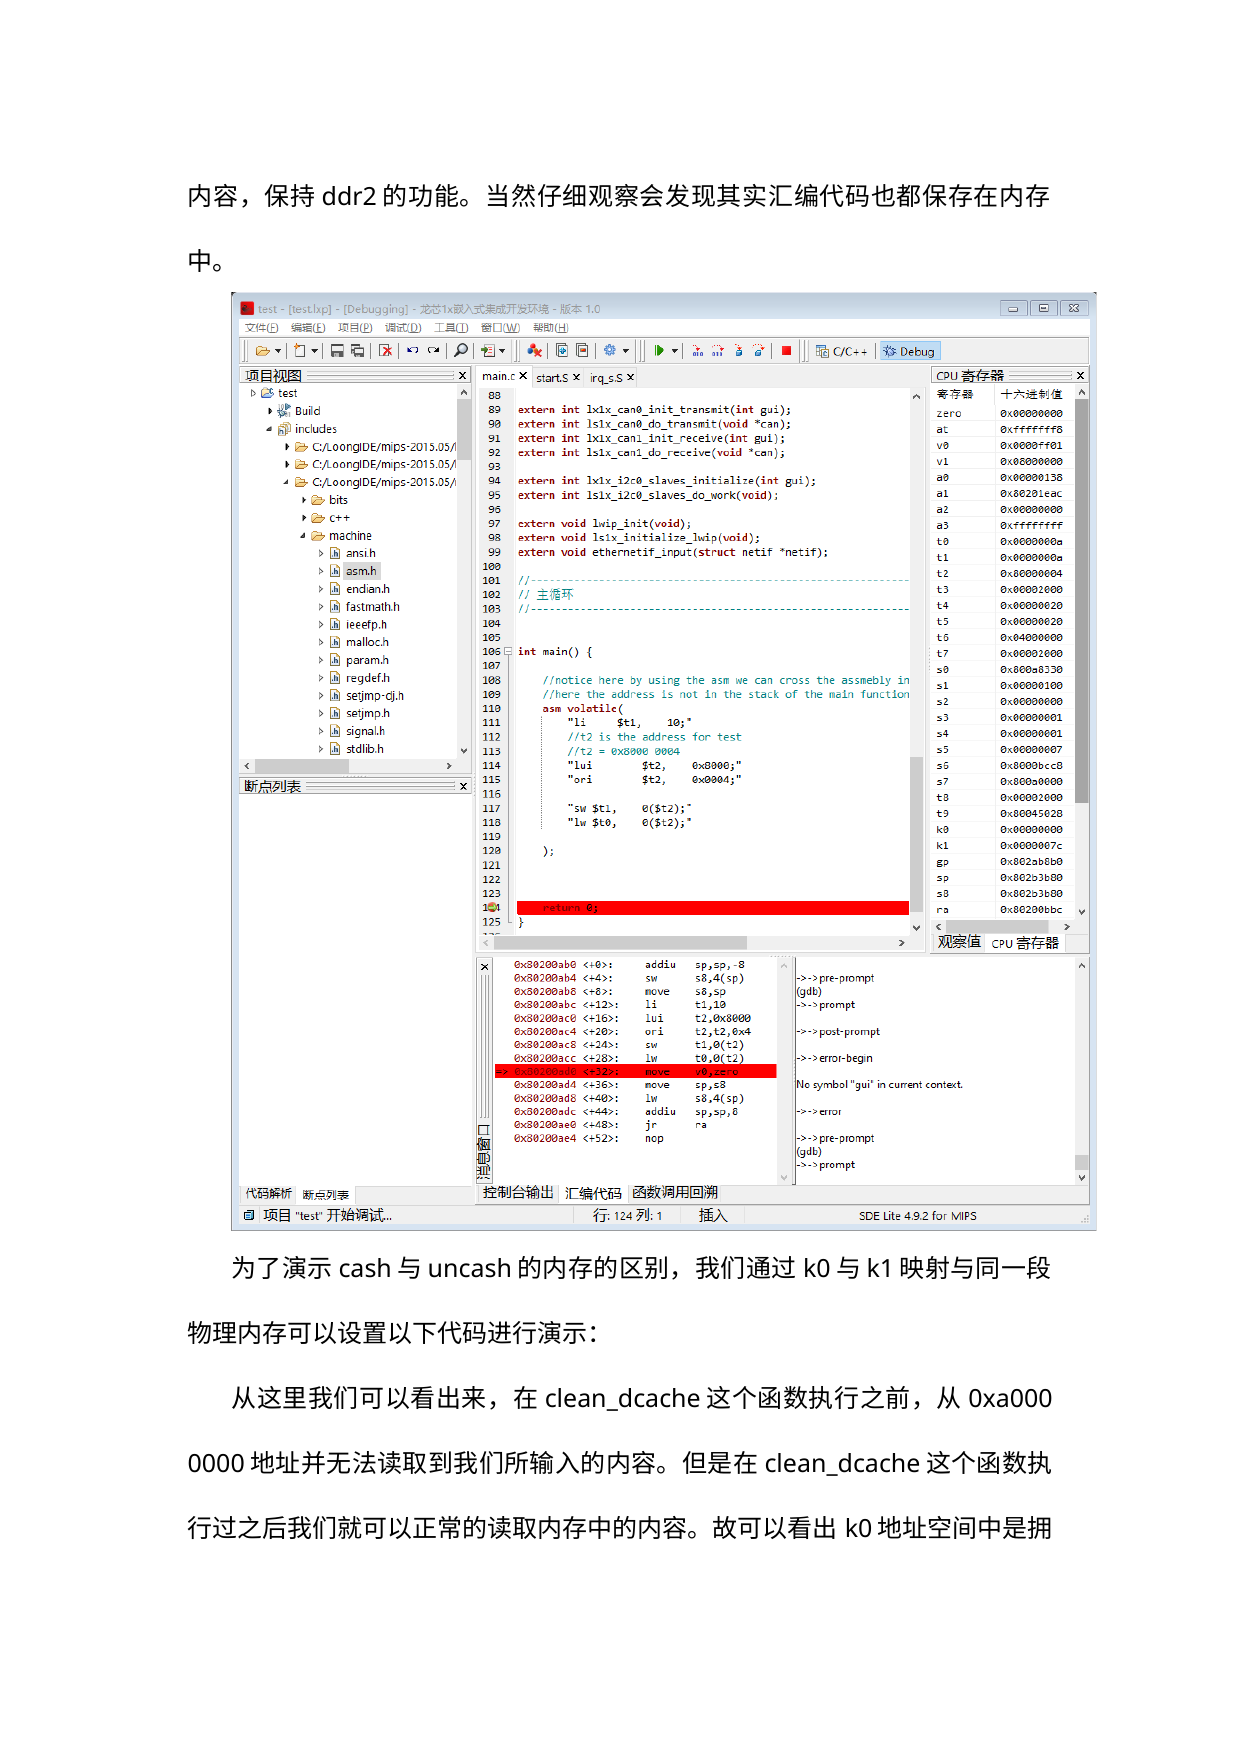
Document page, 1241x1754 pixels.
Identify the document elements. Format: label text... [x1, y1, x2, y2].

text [187, 1364, 1053, 1559]
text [187, 162, 1053, 292]
text 为了演示cash与uncash的内存的区别，我们通过k0与k1映射与同一段物理内存可以设置以下代码进行演示： [187, 1234, 1053, 1364]
